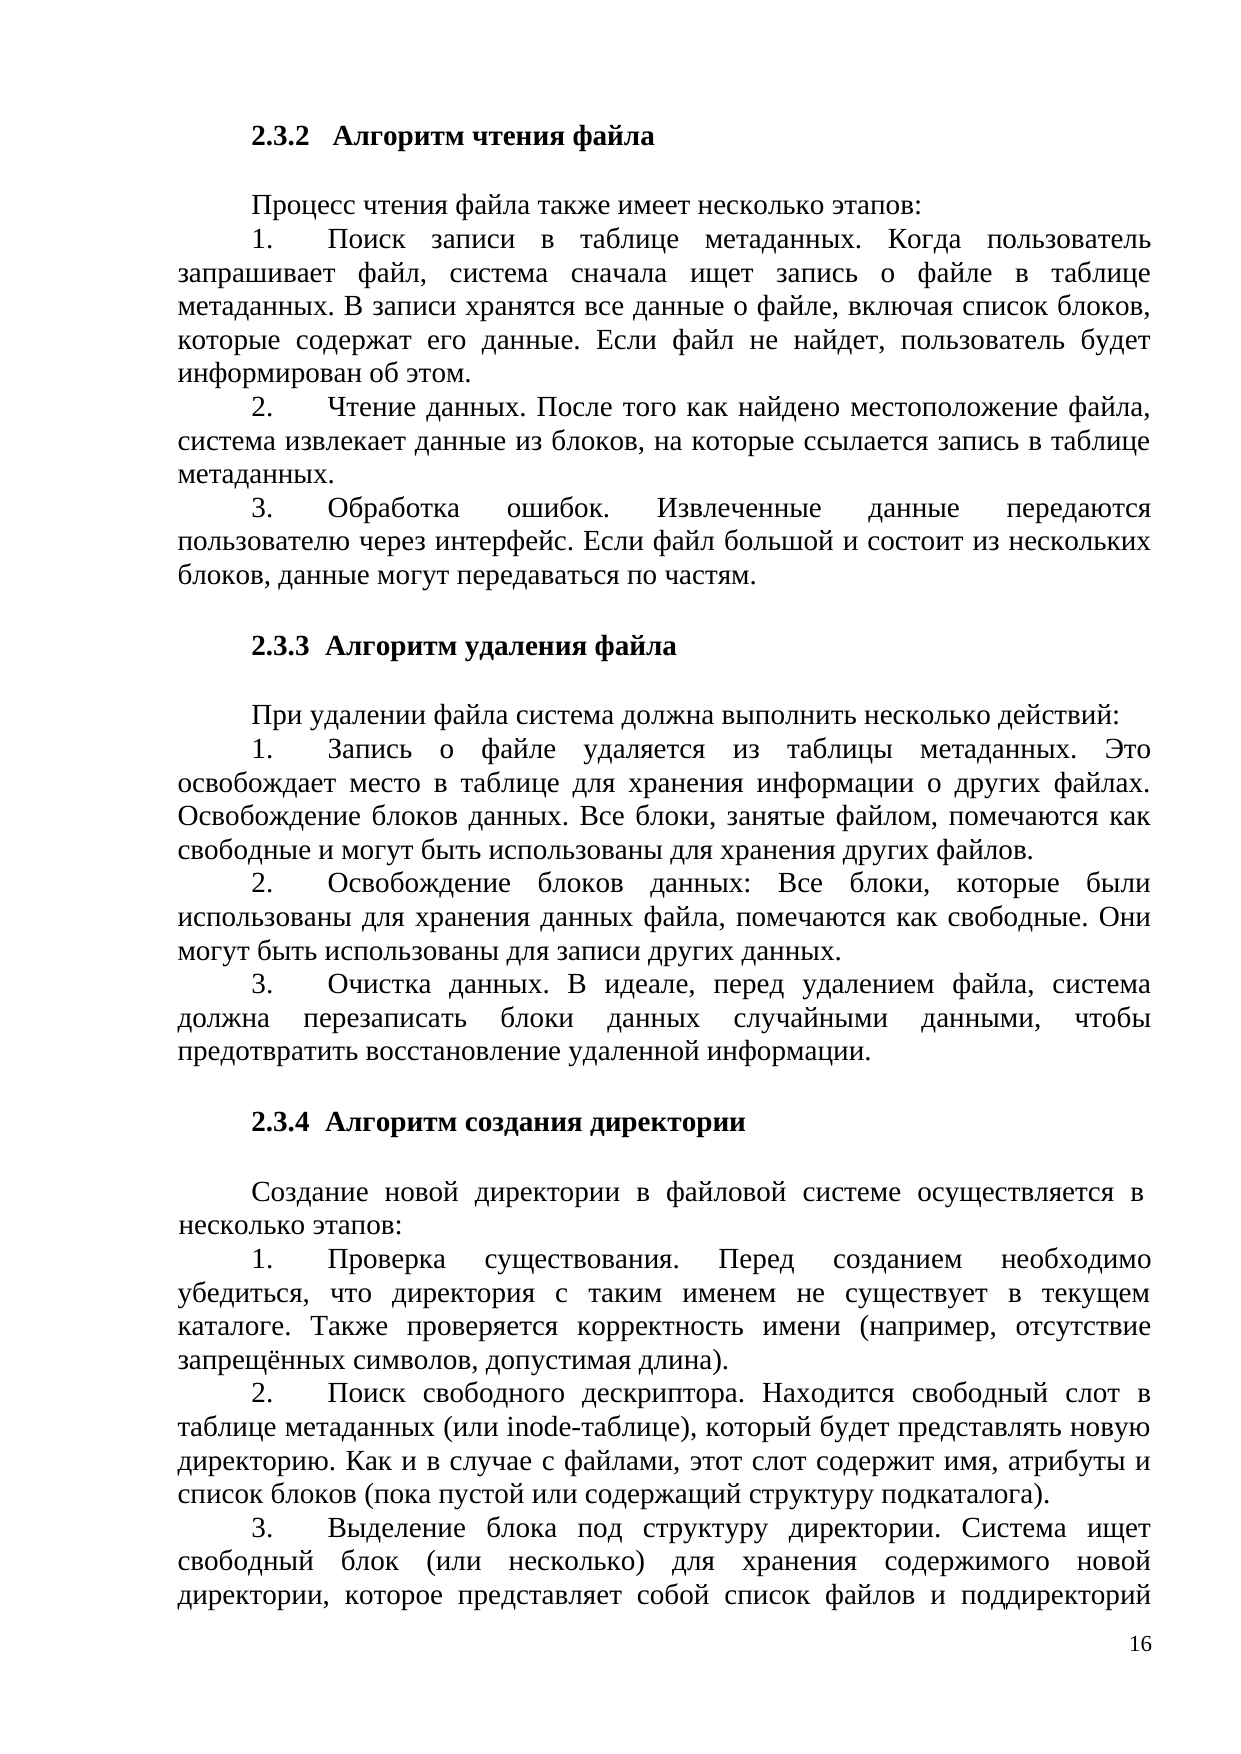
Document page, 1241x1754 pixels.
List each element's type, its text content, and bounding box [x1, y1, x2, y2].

list Поиск записи в таблице метаданных. Когда пользователь запрашивает файл, система сначала ищет запись о файле в таблице метаданных. В записи хранятся все данные о файле, включая список блоков, которые содержат его данные. Если файл не найдет, пользователь будет информирован об этом. [177, 221, 1152, 389]
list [177, 1510, 1152, 1610]
list Чтение данных. После того как найдено местоположение файла, система извлекает данные из блоков, на которые ссылается запись в таблице метаданных. [177, 389, 1152, 490]
text При удалении файла система должна выполнить несколько действий: [178, 697, 1145, 731]
list Запись о файле удаляется из таблицы метаданных. Это освобождает место в таблице для хранения информации о других файлах. Освобождение блоков данных. Все блоки, занятые файлом, помечаются как свободные и могут быть использованы для хранения других файлов. [177, 731, 1152, 866]
subtitle Алгоритм чтения файла [251, 118, 1145, 152]
text Процесс чтения файла также имеет несколько этапов: [178, 187, 1145, 221]
list Проверка существования. Перед созданием необходимо убедиться, что директория с таким именем не существует в текущем каталоге. Также проверяется корректность имени (например, отсутствие запрещённых символов, допустимая длина). [177, 1241, 1152, 1376]
list Освобождение блоков данных: Все блоки, которые были использованы для хранения данных файла, помечаются как свободные. Они могут быть использованы для записи других данных. [177, 866, 1152, 966]
subtitle Алгоритм создания директории [251, 1104, 1145, 1138]
list Обработка ошибок. Извлеченные данные передаются пользователю через интерфейс. Если файл большой и состоит из нескольких блоков, данные могут передаваться по частям. [177, 490, 1152, 590]
text Создание новой директории в файловой системе осуществляется в несколько этапов: [178, 1174, 1145, 1241]
list Очистка данных. В идеале, перед удалением файла, система должна перезаписать блоки данных случайными данными, чтобы предотвратить восстановление удаленной информации. [177, 966, 1152, 1067]
subtitle Алгоритм удаления файла [251, 628, 1145, 662]
list Поиск свободного дескриптора. Находится свободный слот в таблице метаданных (или inode-таблице), который будет представлять новую директорию. Как и в случае с файлами, этот слот содержит имя, атрибуты и список блоков (пока пустой или содержащий структуру подкаталога). [177, 1376, 1152, 1510]
